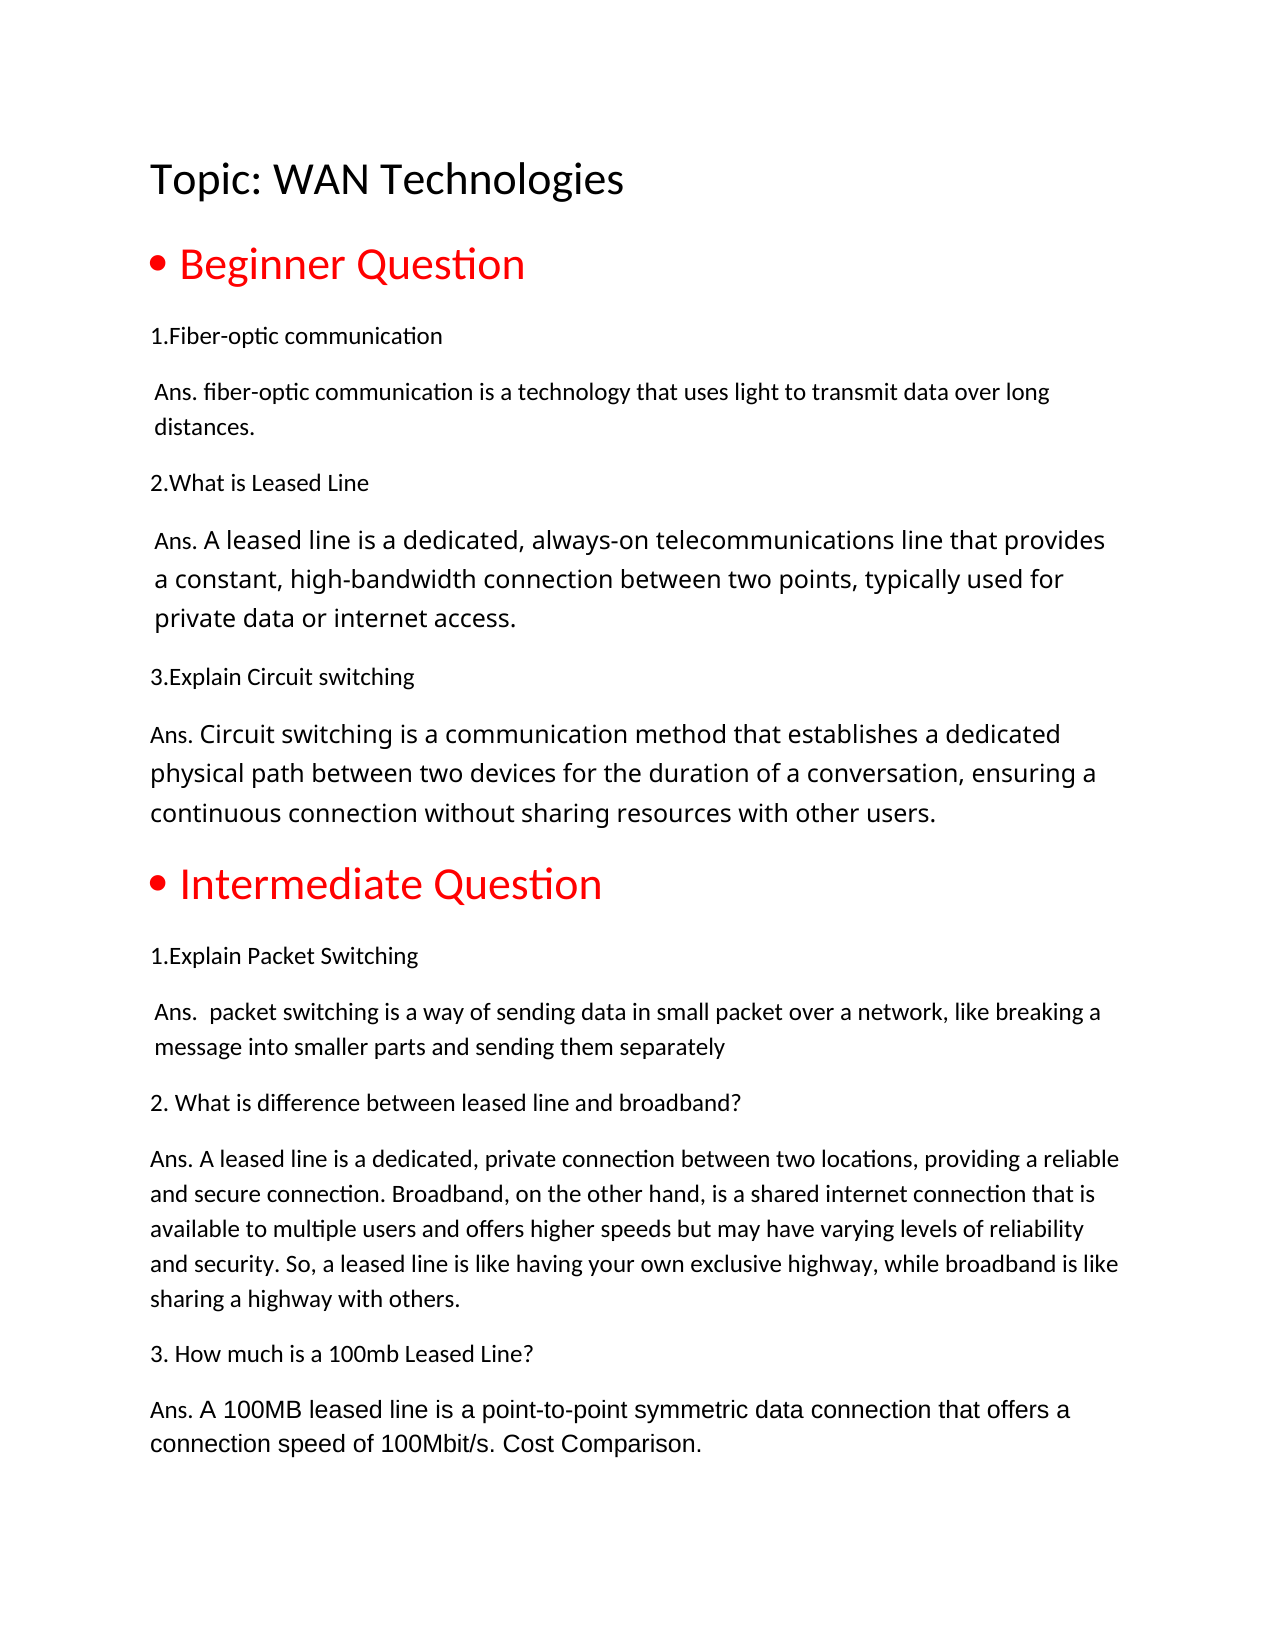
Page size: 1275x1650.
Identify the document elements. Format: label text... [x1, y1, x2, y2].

text 1.Explain Packet Switching [150, 940, 1125, 971]
text Ans. packet switching is a way of sending data in small packet over a network, like breaking a message into smaller parts and sending them separately [154, 996, 1125, 1062]
text Intermediate Question [150, 855, 1125, 911]
text 2. What is difference between leased line and broadband? [150, 1087, 1125, 1117]
text 3. How much is a 100mb Leased Line? [150, 1339, 1125, 1369]
text 1.Fiber-optic communication [150, 320, 1125, 351]
text Ans. Circuit switching is a communication method that establishes a dedicated physical path between two devices for the duration of a conversation, ensuring a continuous connection without sharing resources with other users. [150, 717, 1125, 829]
text 2.What is Leased Line [150, 467, 1125, 497]
text 3.Explain Circuit switching [150, 661, 1125, 692]
text Beginner Question [150, 235, 1125, 291]
text Ans. A leased line is a dedicated, private connection between two locations, providing a reliable and secure connection. Broadband, on the other hand, is a shared internet connection that is available to multiple users and offers higher speeds but may have varying levels of reliability and security. So, a leased line is like having your own exclusive highway, while broadband is like sharing a highway with others. [150, 1143, 1125, 1313]
text Ans. A 100MB leased line is a point-to-point symmetric data connection that offers a connection speed of 100Mbit/s. Cost Comparison. [150, 1394, 1125, 1458]
text Topic: WAN Technologies [150, 150, 1125, 206]
text Ans. fiber-optic communication is a technology that uses light to transmit data over long distances. [154, 376, 1125, 442]
text Ans. A leased line is a dedicated, always-on telecommunications line that provides a constant, high-bandwidth connection between two points, typically used for private data or internet access. [154, 523, 1125, 635]
